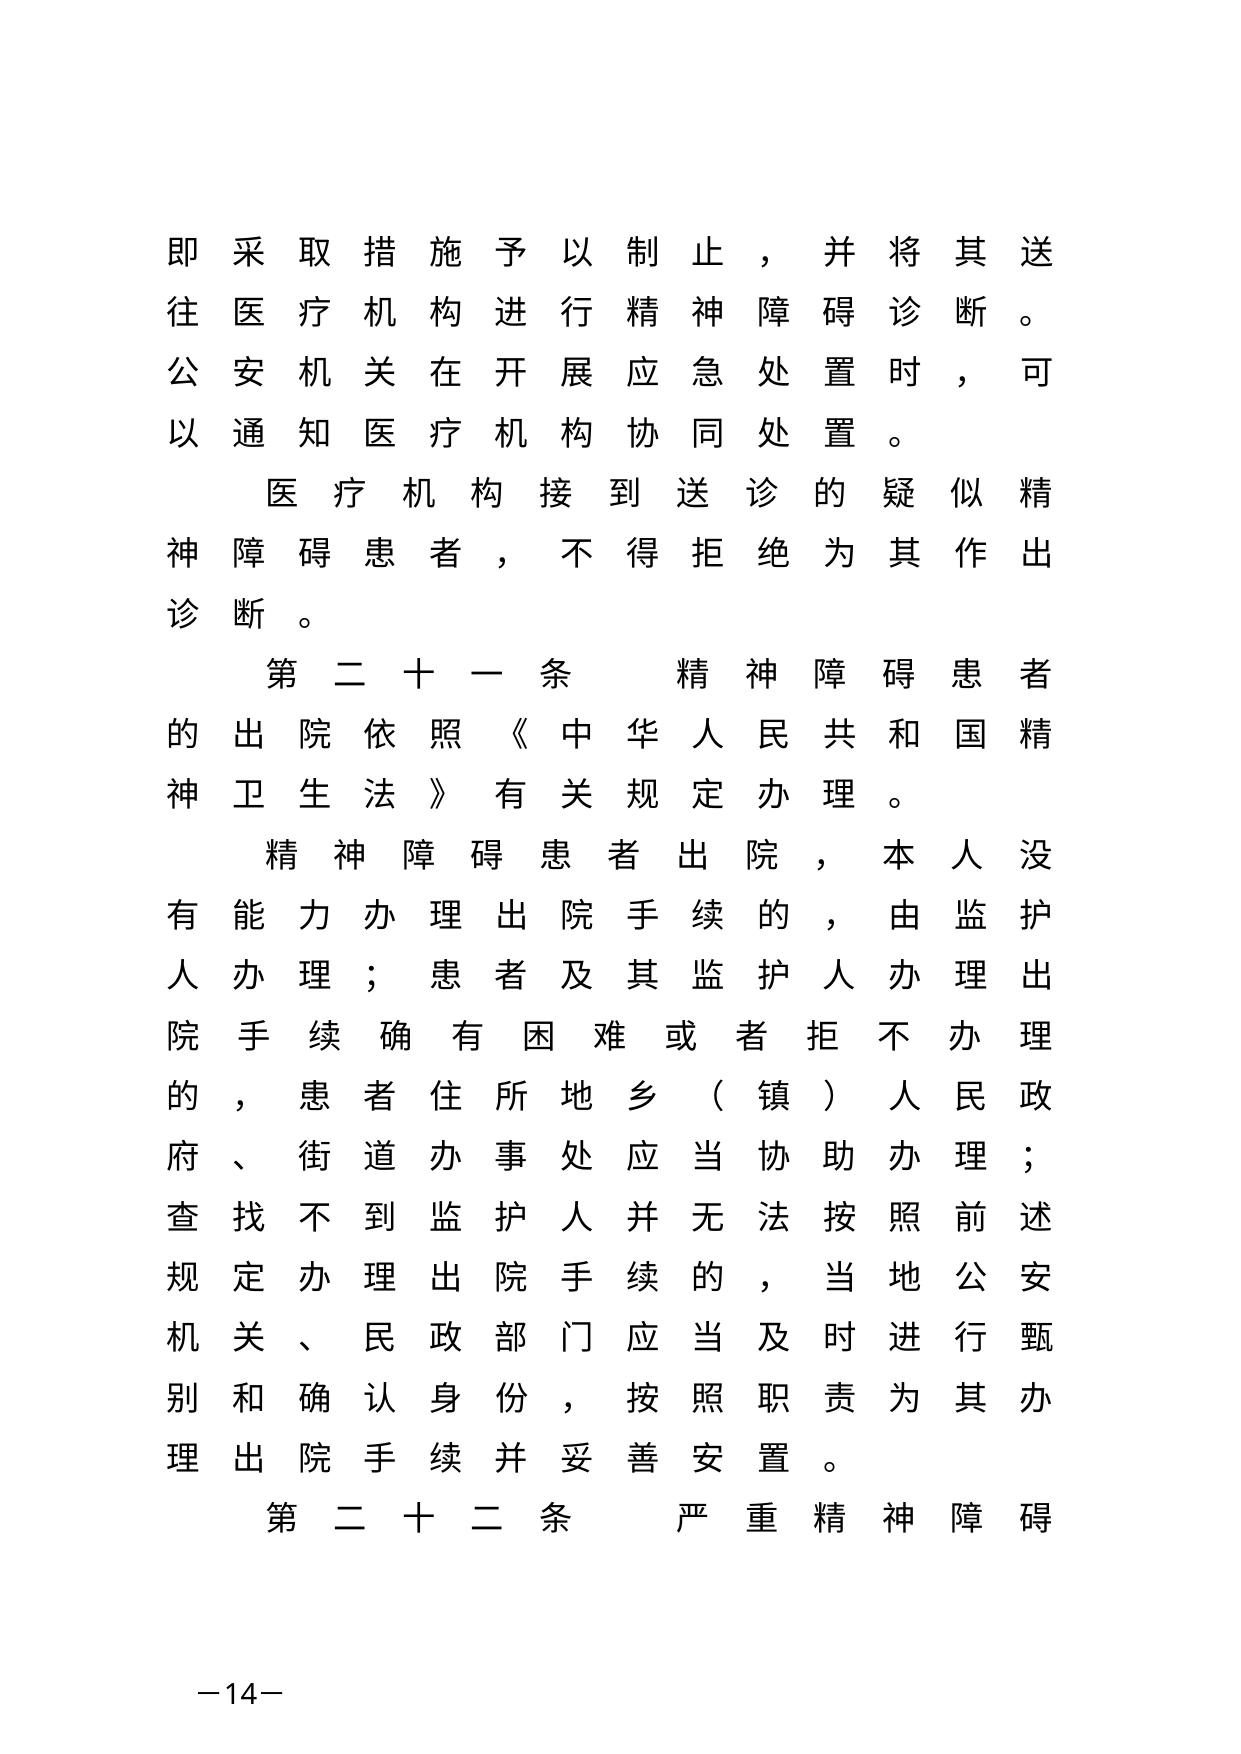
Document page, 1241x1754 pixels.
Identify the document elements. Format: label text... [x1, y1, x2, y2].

text 第二十一条 精神障碍患者的出院依照《中华人民共和国精神卫生法》有关规定办理。 [167, 642, 1085, 822]
text 精神障碍患者出院，本人没有能力办理出院手续的，由监护人办理；患者及其监护人办理出院手续确有困难或者拒不办理的，患者住所地乡（镇）人民政府、街道办事处应当协助办理；查找不到监护人并无法按照前述规定办理出院手续的，当地公安机关、民政部门应当及时进行甄别和确认身份，按照职责为其办理出院手续并妥善安置。 [167, 822, 1085, 1486]
text 医疗机构接到送诊的疑似精神障碍患者，不得拒绝为其作出诊断。 [167, 461, 1085, 642]
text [167, 1486, 1085, 1546]
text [167, 219, 1085, 461]
